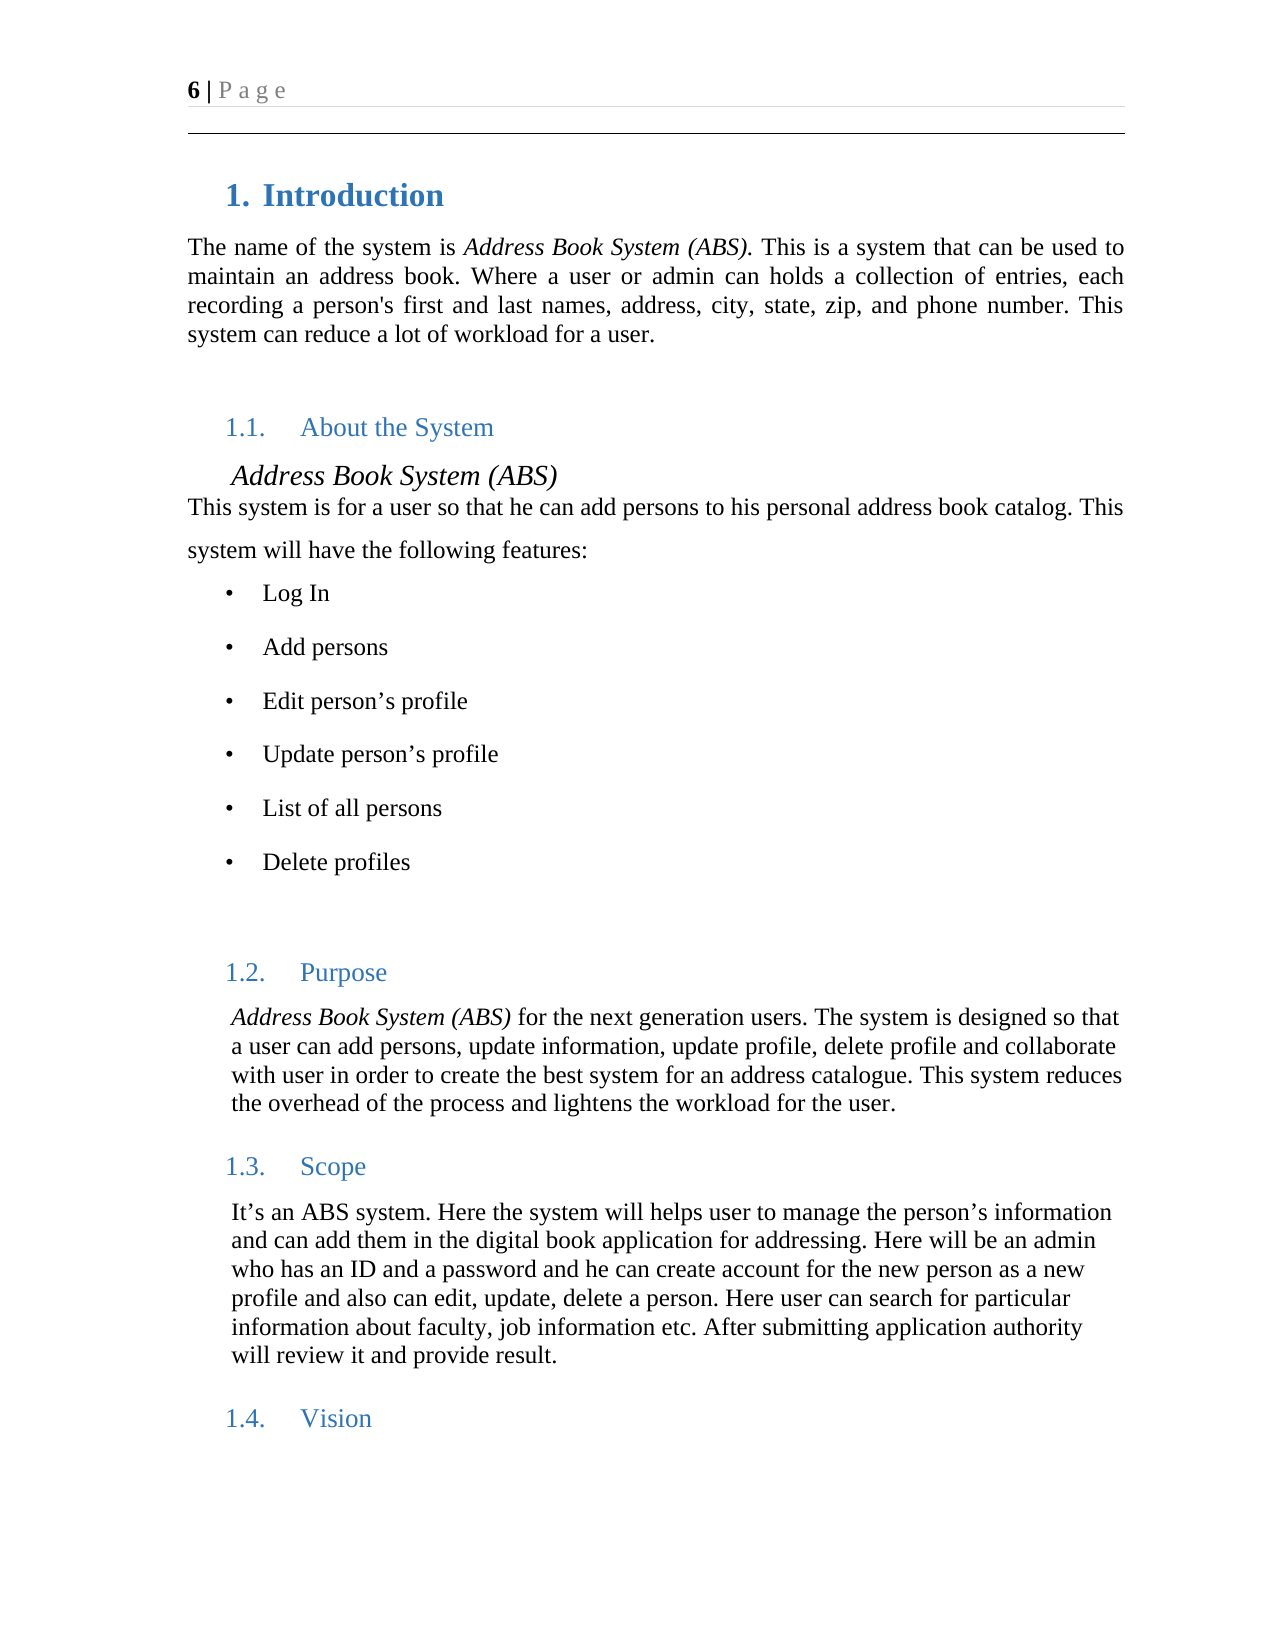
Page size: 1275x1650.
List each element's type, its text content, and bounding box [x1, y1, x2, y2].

text The name of the system is Address Book System (ABS). This is a system that can be used to maintain an address book. Where a user or admin can holds a collection of entries, each recording a person's first and last names, address, city, state, zip, and phone number. This system can reduce a lot of workload for a user. [187, 232, 1125, 347]
list Edit person’s profile [225, 686, 1125, 714]
text This system is for a user so that he can add persons to his personal address book catalog. This system will have the following features: [187, 492, 1125, 564]
list Address Book System (ABS) [231, 458, 1125, 492]
subtitle Vision [225, 1402, 1125, 1433]
list List of all persons [225, 793, 1125, 822]
list Add persons [225, 632, 1125, 661]
list Update person’s profile [225, 739, 1125, 768]
list It’s an ABS system. Here the system will helps user to manage the person’s information and can add them in the digital book application for addressing. Here will be an admin who has an ID and a password and he can create account for the new person as a new profile and also can edit, update, delete a person. Here user can search for particular information about faculty, job information etc. After submitting application authority will review it and provide result. [231, 1197, 1125, 1369]
subtitle Scope [225, 1150, 1125, 1181]
list Log In [225, 578, 1125, 607]
subtitle Introduction [225, 175, 1125, 213]
subtitle Purpose [225, 956, 1125, 987]
subtitle About the System [225, 412, 1125, 443]
list Delete profiles [225, 847, 1125, 876]
list Address Book System (ABS) for the next generation users. The system is designed so that a user can add persons, update information, update profile, delete profile and collaborate with user in order to create the best system for an address catalogue. This system reduces the overhead of the process and lightens the workload for the user. [231, 1002, 1125, 1117]
